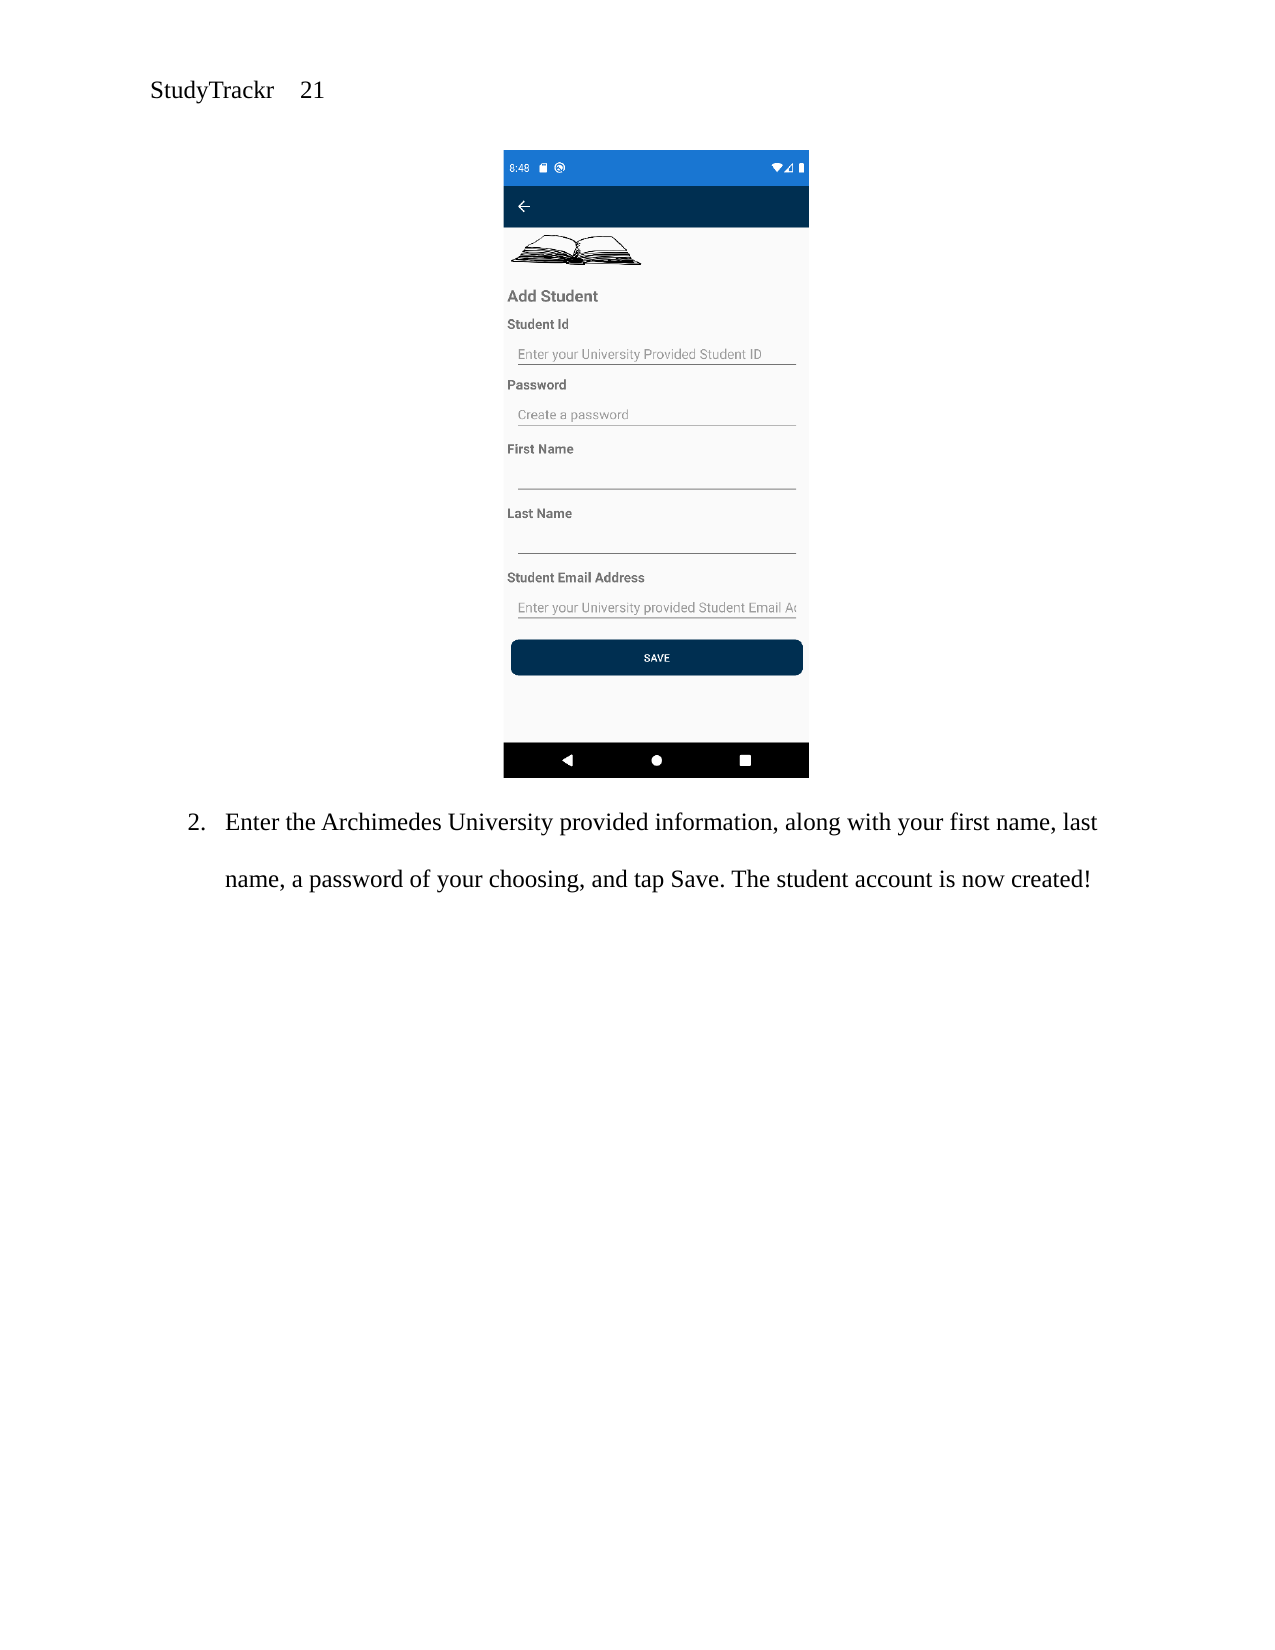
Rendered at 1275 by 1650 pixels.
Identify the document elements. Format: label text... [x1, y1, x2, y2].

picture [503, 150, 809, 778]
list Enter the Archimedes University provided information, along with your first name, last name, a password of your choosing, and tap Save. The student account is now created! [187, 807, 1125, 893]
